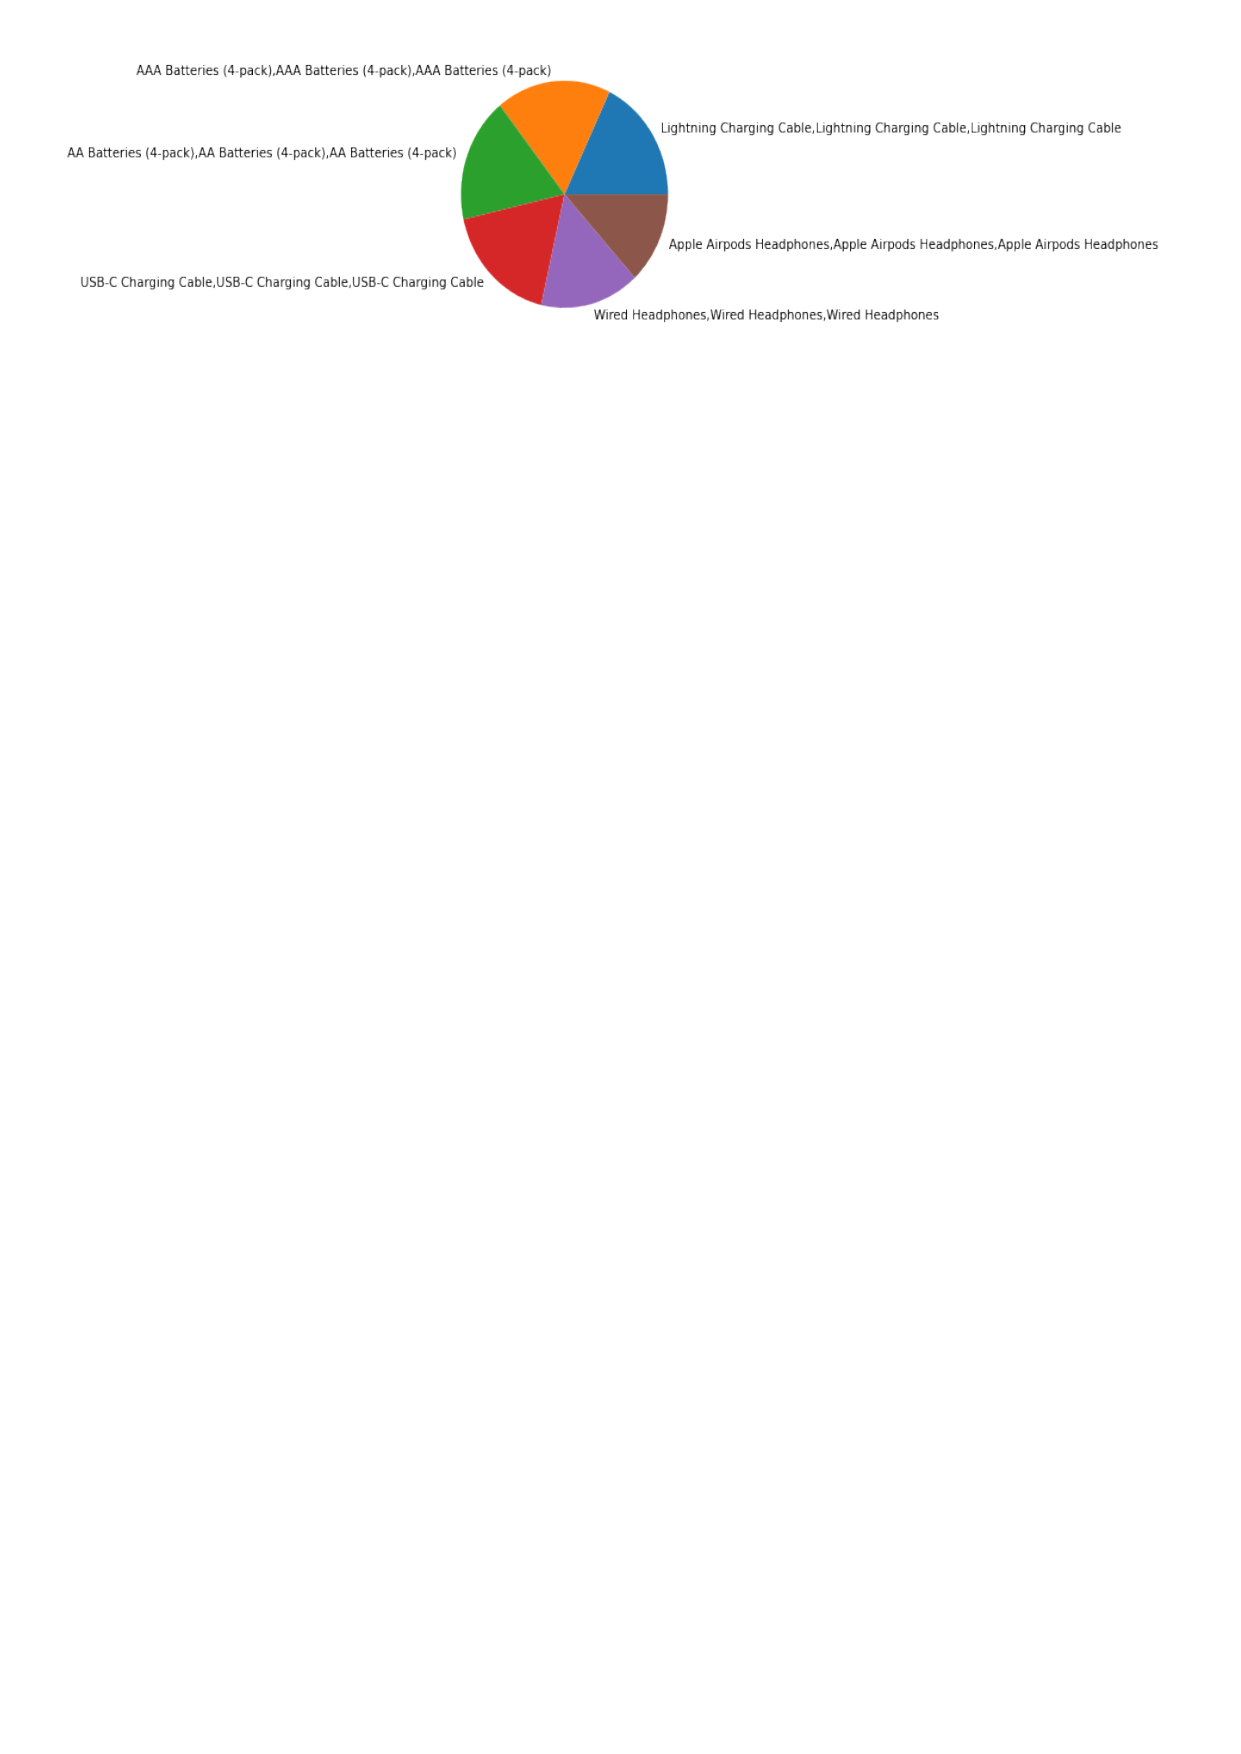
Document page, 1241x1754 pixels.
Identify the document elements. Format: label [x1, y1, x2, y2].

picture [59, 44, 1167, 346]
